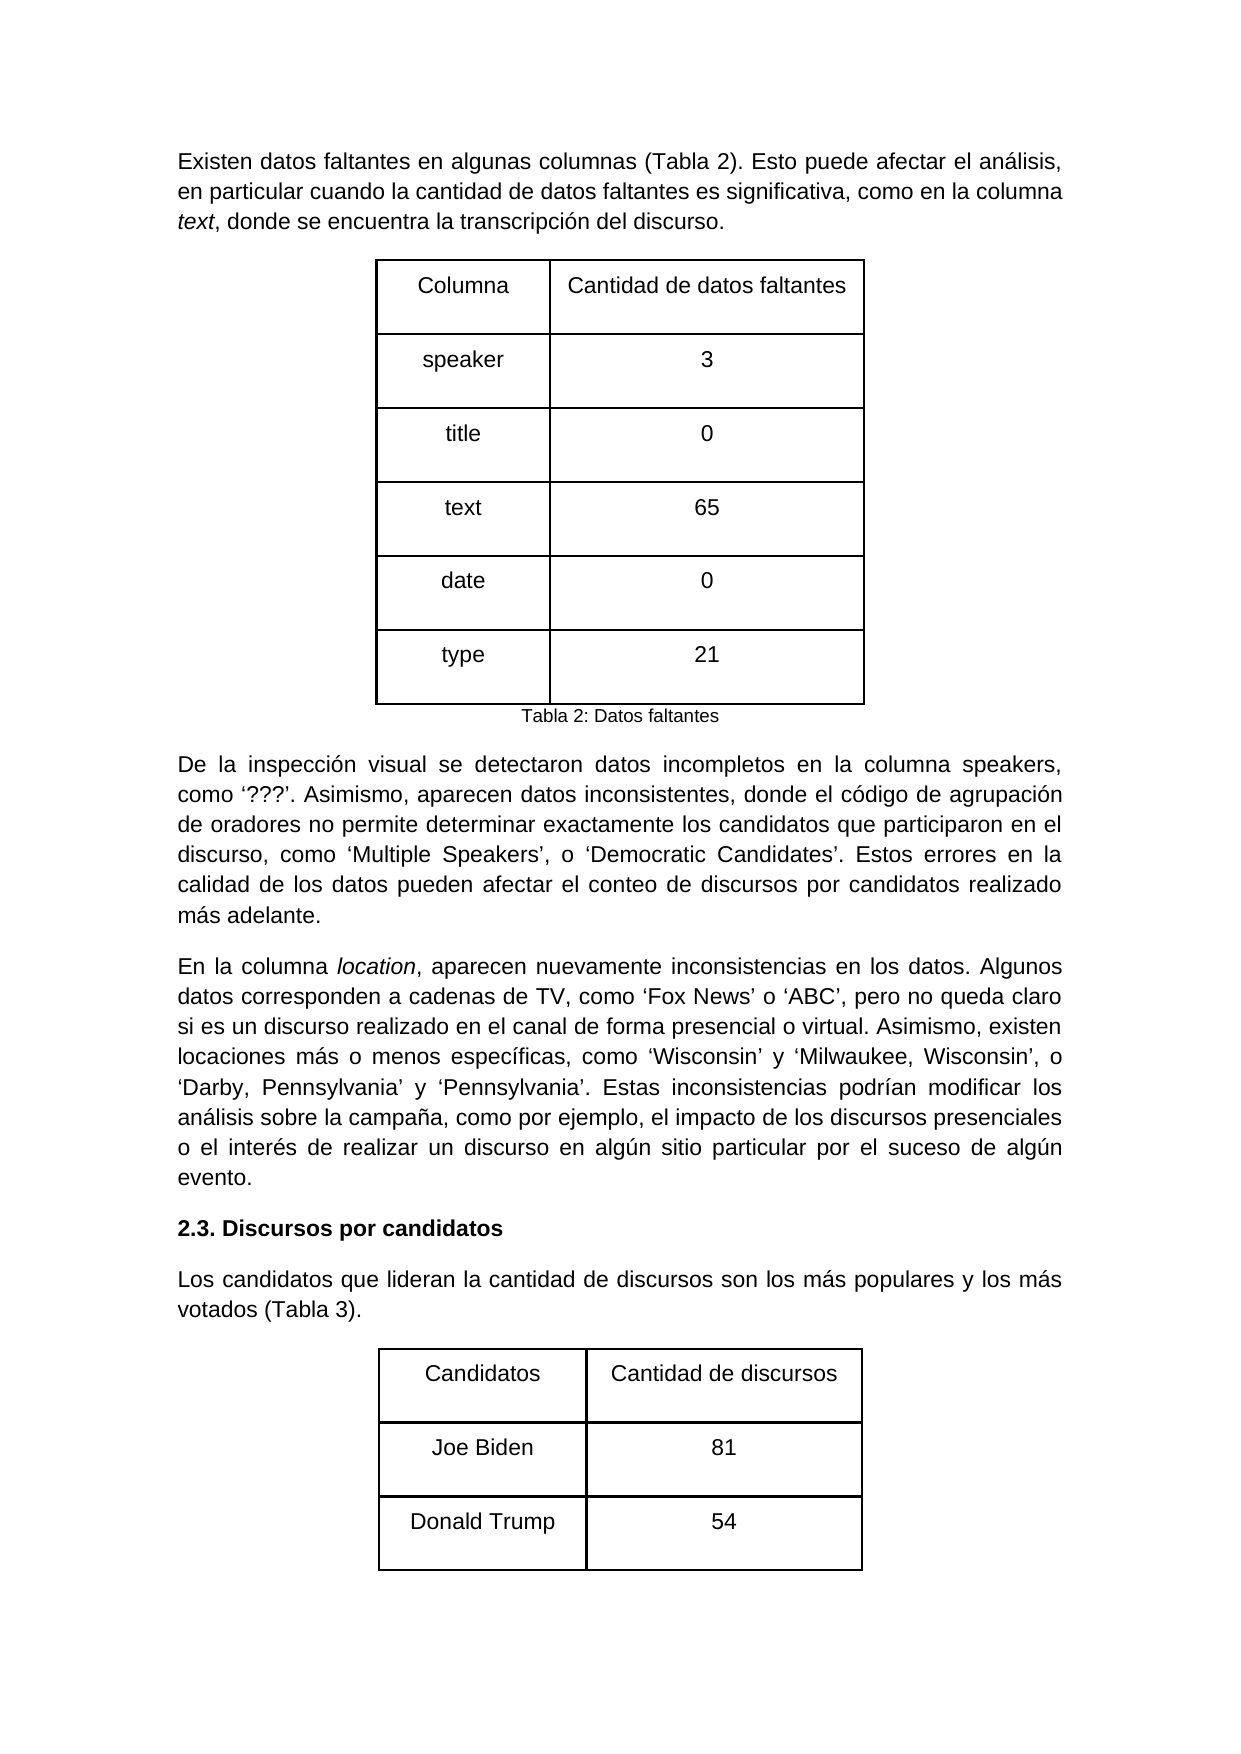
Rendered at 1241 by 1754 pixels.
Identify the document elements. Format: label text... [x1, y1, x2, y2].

table_cell date [378, 557, 549, 629]
text En la columna location, aparecen nuevamente inconsistencias en los datos. Algunos datos corresponden a cadenas de TV, como ‘Fox News’ o ‘ABC’, pero no queda claro si es un discurso realizado en el canal de forma presencial o virtual. Asimismo, existen locaciones más o menos específicas, como ‘Wisconsin’ y ‘Milwaukee, Wisconsin’, o ‘Darby, Pennsylvania’ y ‘Pennsylvania’. Estas inconsistencias podrían modificar los análisis sobre la campaña, como por ejemplo, el impacto de los discursos presenciales o el interés de realizar un discurso en algún sitio particular por el suceso de algún evento. [177, 953, 1063, 1190]
table_header Cantidad de datos faltantes [551, 261, 863, 333]
table_cell title [378, 409, 549, 481]
table_cell 3 [551, 335, 863, 407]
text Tabla 2: Datos faltantes [177, 705, 1063, 726]
table_header Cantidad de discursos [588, 1350, 861, 1421]
table_cell 0 [551, 557, 863, 629]
text 2.3. Discursos por candidatos [177, 1215, 1063, 1241]
table_cell 54 [588, 1498, 861, 1569]
table_header Columna [378, 261, 549, 333]
table_cell speaker [378, 335, 549, 407]
table_cell text [378, 483, 549, 555]
text Los candidatos que lideran la cantidad de discursos son los más populares y los más votados (Tabla 3). [177, 1266, 1063, 1323]
table_cell 65 [551, 483, 863, 555]
text De la inspección visual se detectaron datos incompletos en la columna speakers, como ‘???’. Asimismo, aparecen datos inconsistentes, donde el código de agrupación de oradores no permite determinar exactamente los candidatos que participaron en el discurso, como ‘Multiple Speakers’, o ‘Democratic Candidates’. Estos errores en la calidad de los datos pueden afectar el conteo de discursos por candidatos realizado más adelante. [177, 751, 1063, 928]
table_cell 81 [588, 1424, 861, 1495]
table_cell Donald Trump [380, 1498, 585, 1569]
table_cell 0 [551, 409, 863, 481]
text Existen datos faltantes en algunas columnas (Tabla 2). Esto puede afectar el análisis, en particular cuando la cantidad de datos faltantes es significativa, como en la columna text, donde se encuentra la transcripción del discurso. [177, 148, 1063, 234]
table_cell Joe Biden [380, 1424, 585, 1495]
table_cell 21 [551, 631, 863, 703]
table_cell type [378, 631, 549, 703]
table_header Candidatos [380, 1350, 585, 1421]
